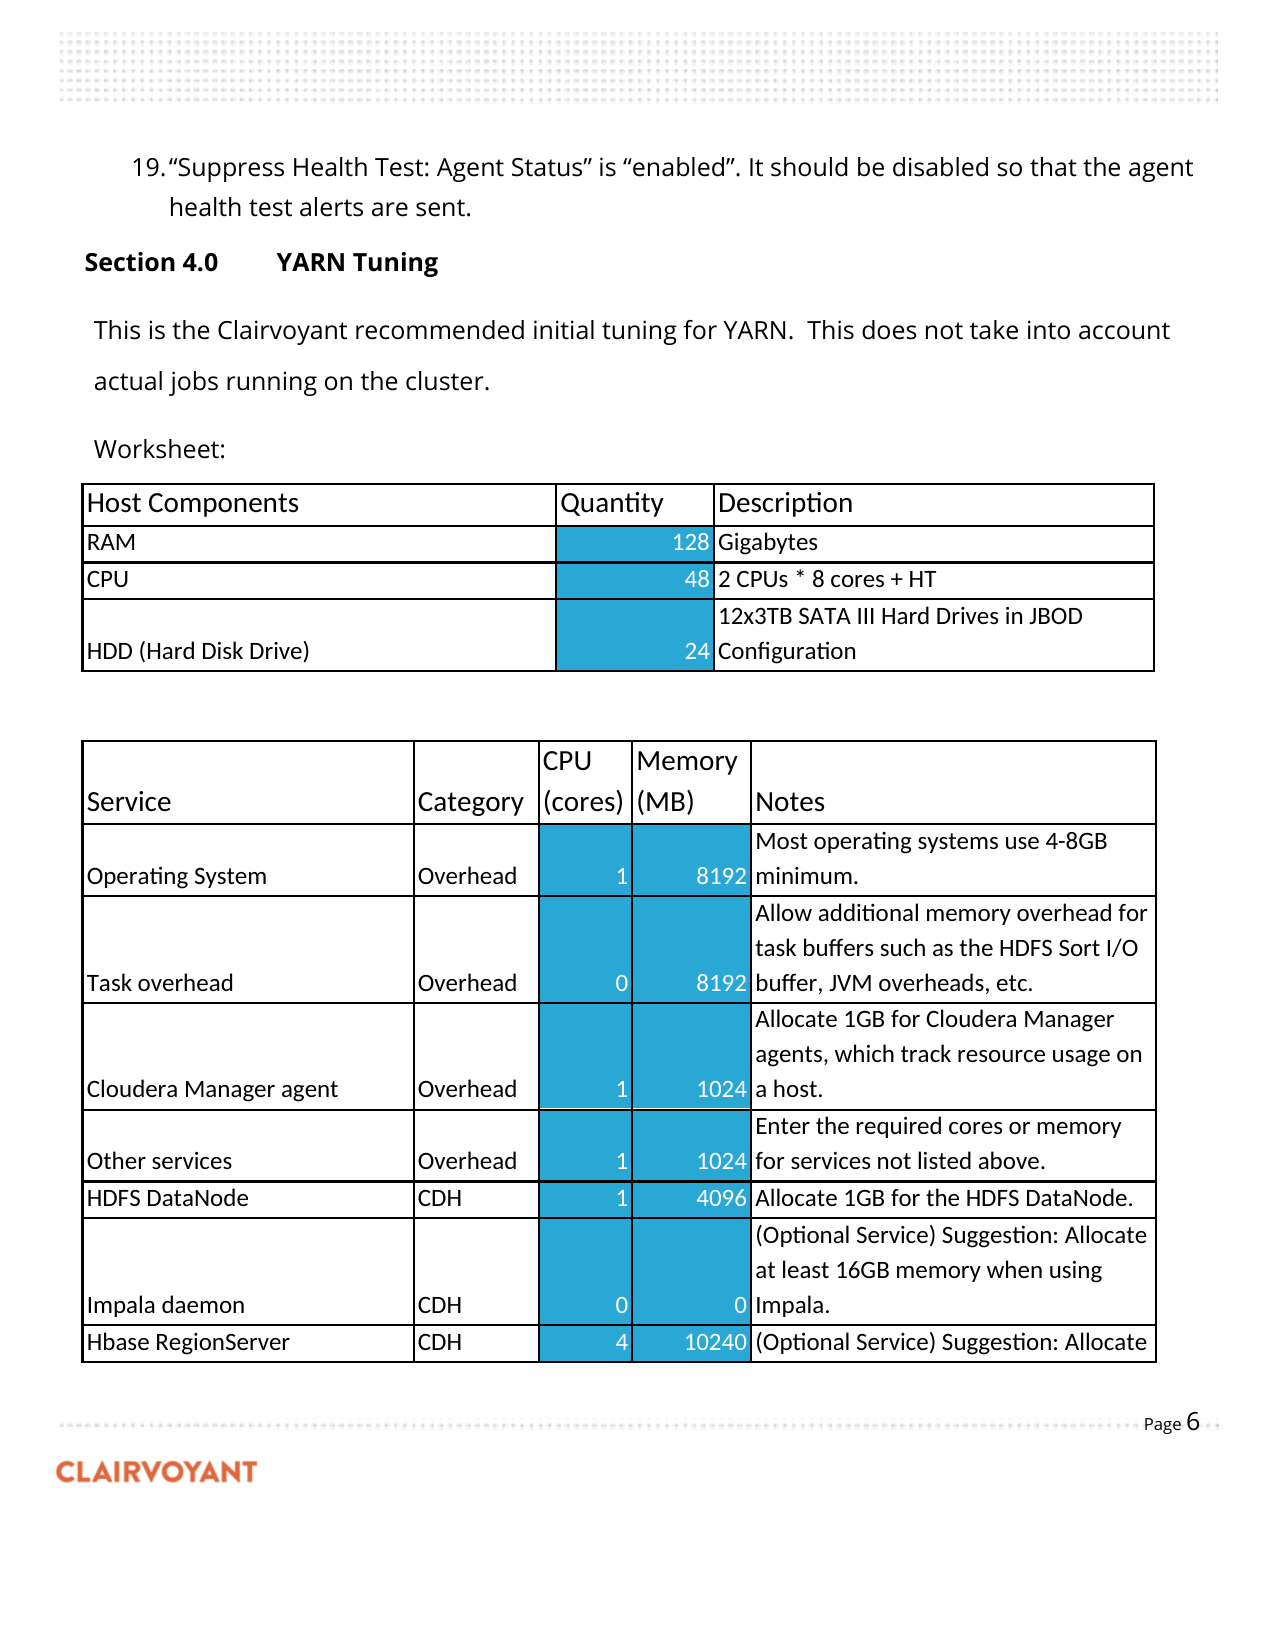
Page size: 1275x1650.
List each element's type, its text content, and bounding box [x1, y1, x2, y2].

table_cell 4096 [633, 1183, 750, 1217]
table_cell 4 [540, 1326, 631, 1361]
subtitle Section 4.0 YARN Tuning [84, 245, 1200, 279]
table_cell 8192 [633, 897, 750, 1002]
table_header Description [715, 485, 1153, 524]
table_cell 0 [633, 1219, 750, 1324]
table_cell Most operating systems use 4-8GB minimum. [752, 825, 1155, 895]
table_cell Hbase RegionServer [84, 1326, 413, 1361]
table_cell CDH [415, 1183, 538, 1217]
table_header Category [415, 742, 538, 823]
table_cell Overhead [415, 825, 538, 895]
table_cell 1 [540, 1111, 631, 1180]
picture [59, 32, 1218, 104]
picture [59, 1418, 1145, 1430]
table_cell CDH [415, 1326, 538, 1361]
table_cell 10240 [633, 1326, 750, 1361]
table_cell Overhead [415, 897, 538, 1002]
table_cell CPU [84, 564, 555, 598]
table_cell Overhead [415, 1111, 538, 1180]
table_cell 12x3TB SATA III Hard Drives in JBOD Configuration [715, 600, 1153, 670]
table_cell Cloudera Manager agent [84, 1004, 413, 1108]
picture [1190, 1418, 1219, 1430]
table_cell 8192 [633, 825, 750, 895]
table_cell HDFS DataNode [84, 1183, 413, 1217]
table_cell HDD (Hard Disk Drive) [84, 600, 555, 670]
table_cell 48 [557, 564, 713, 598]
table_header Service [84, 742, 413, 823]
table_cell RAM [84, 527, 555, 561]
table_cell (Optional Service) Suggestion: Allocate at least 16GB memory when using Impala. [752, 1219, 1155, 1324]
table_cell Impala daemon [84, 1219, 413, 1324]
table_header Quantity [557, 485, 713, 524]
table_cell Other services [84, 1111, 413, 1180]
table_cell 1024 [633, 1111, 750, 1180]
table_cell 1 [540, 1004, 631, 1108]
table_cell (Optional Service) Suggestion: Allocate no more than 12-16GB memory when using HBase Region Servers. [752, 1326, 1155, 1361]
table_cell 1 [540, 825, 631, 895]
table_cell 1024 [633, 1004, 750, 1108]
table_cell 0 [540, 897, 631, 1002]
table_cell Allocate 1GB for the HDFS DataNode. [752, 1183, 1155, 1217]
table_cell 128 [557, 527, 713, 561]
table_cell Enter the required cores or memory for services not listed above. [752, 1111, 1155, 1180]
table_cell Allow additional memory overhead for task buffers such as the HDFS Sort I/O buffer, JVM overheads, etc. [752, 897, 1155, 1002]
table_cell 1 [540, 1183, 631, 1217]
table_cell CDH [415, 1219, 538, 1324]
picture [43, 1451, 263, 1492]
picture [1190, 1420, 1197, 1428]
table_cell 2 CPUs * 8 cores + HT [715, 564, 1153, 598]
table_cell Overhead [415, 1004, 538, 1108]
table_cell 24 [557, 600, 713, 670]
table_cell Task overhead [84, 897, 413, 1002]
table_header CPU (cores) [540, 742, 631, 823]
text This is the Clairvoyant recommended initial tuning for YARN. This does not take into account actual jobs running on the cluster. [94, 313, 1200, 398]
list “Suppress Health Test: Agent Status” is “enabled”. It should be disabled so that the agent health test alerts are sent. [131, 150, 1200, 223]
table_cell Gigabytes [715, 527, 1153, 561]
table_cell Operating System [84, 825, 413, 895]
table_header Host Components [84, 485, 555, 524]
picture [1146, 1418, 1190, 1430]
table_header Notes [752, 742, 1155, 823]
table_cell 0 [540, 1219, 631, 1324]
table_cell Allocate 1GB for Cloudera Manager agents, which track resource usage on a host. [752, 1004, 1155, 1108]
text Worksheet: [94, 431, 1200, 466]
table_header Memory (MB) [633, 742, 750, 823]
